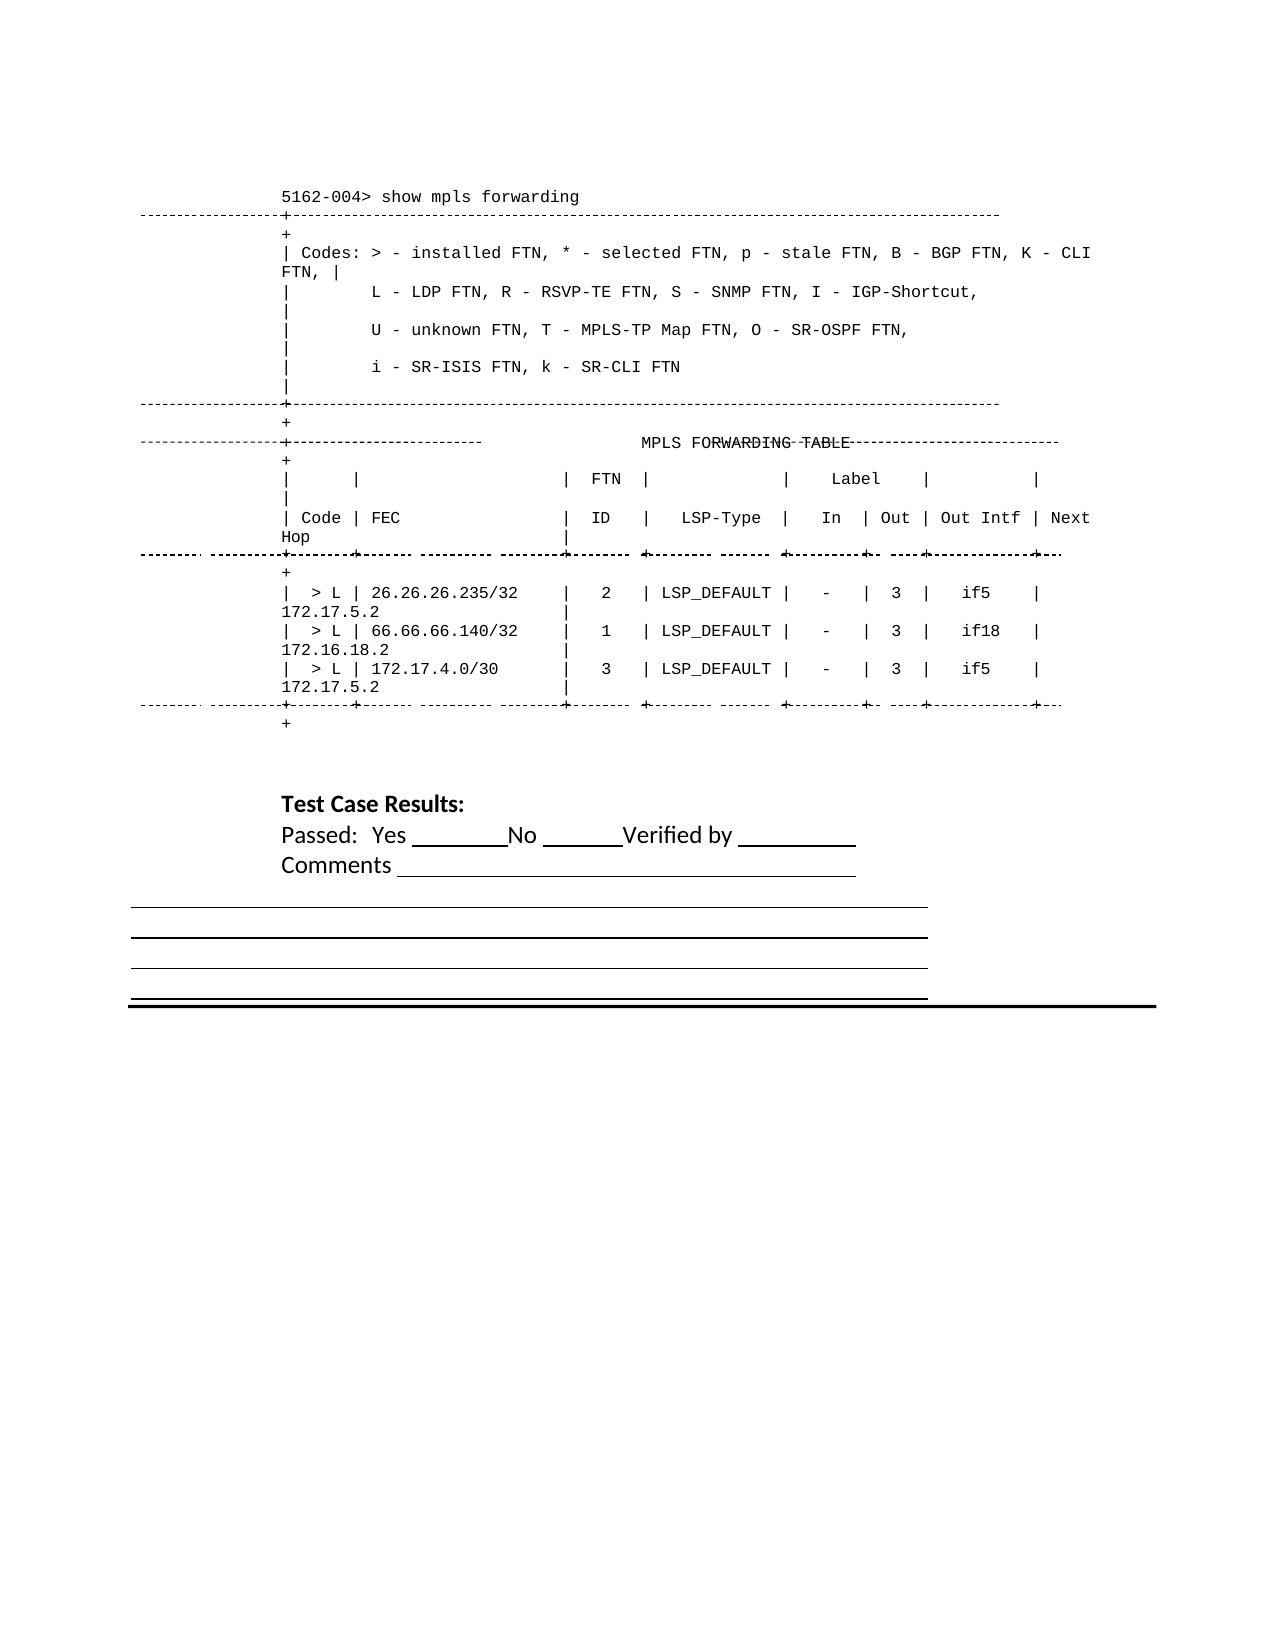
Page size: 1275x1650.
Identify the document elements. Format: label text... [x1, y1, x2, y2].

text Passed: Yes No Verified by Date/Time Comments [281, 819, 787, 880]
text + + + + + + + + + [281, 546, 1125, 583]
text | > L | 26.26.26.235/32 | 2 | LSP_DEFAULT | - | 3 | if5 | 172.17.5.2 | [281, 584, 1125, 621]
text | Code | FEC | ID | LSP-Type | In | Out | Out Intf | Next Hop | [281, 508, 1125, 546]
text + MPLS FORWARDING TABLE + [281, 433, 1125, 470]
text | > L | 66.66.66.140/32 | 1 | LSP_DEFAULT | - | 3 | if18 | 172.16.18.2 | [281, 621, 1125, 659]
text + + + + + + + + + [281, 697, 1125, 734]
text | i - SR-ISIS FTN, k - SR-CLI FTN | [281, 358, 1125, 395]
subtitle Test Case Results: [281, 788, 1125, 819]
text | > L | 172.17.4.0/30 | 3 | LSP_DEFAULT | - | 3 | if5 | 172.17.5.2 | [281, 659, 1125, 697]
text + + [281, 395, 1125, 433]
text | | | FTN | | Label | | | [281, 471, 1125, 508]
text | U - unknown FTN, T - MPLS-TP Map FTN, O - SR-OSPF FTN, | [281, 320, 1125, 358]
text | Codes: > - installed FTN, * - selected FTN, p - stale FTN, B - BGP FTN, K - CLI FTN, | [281, 244, 1125, 282]
text | L - LDP FTN, R - RSVP-TE FTN, S - SNMP FTN, I - IGP-Shortcut, | [281, 282, 1125, 320]
text + + [281, 207, 1125, 244]
text 5162-004> show mpls forwarding [281, 188, 1125, 207]
